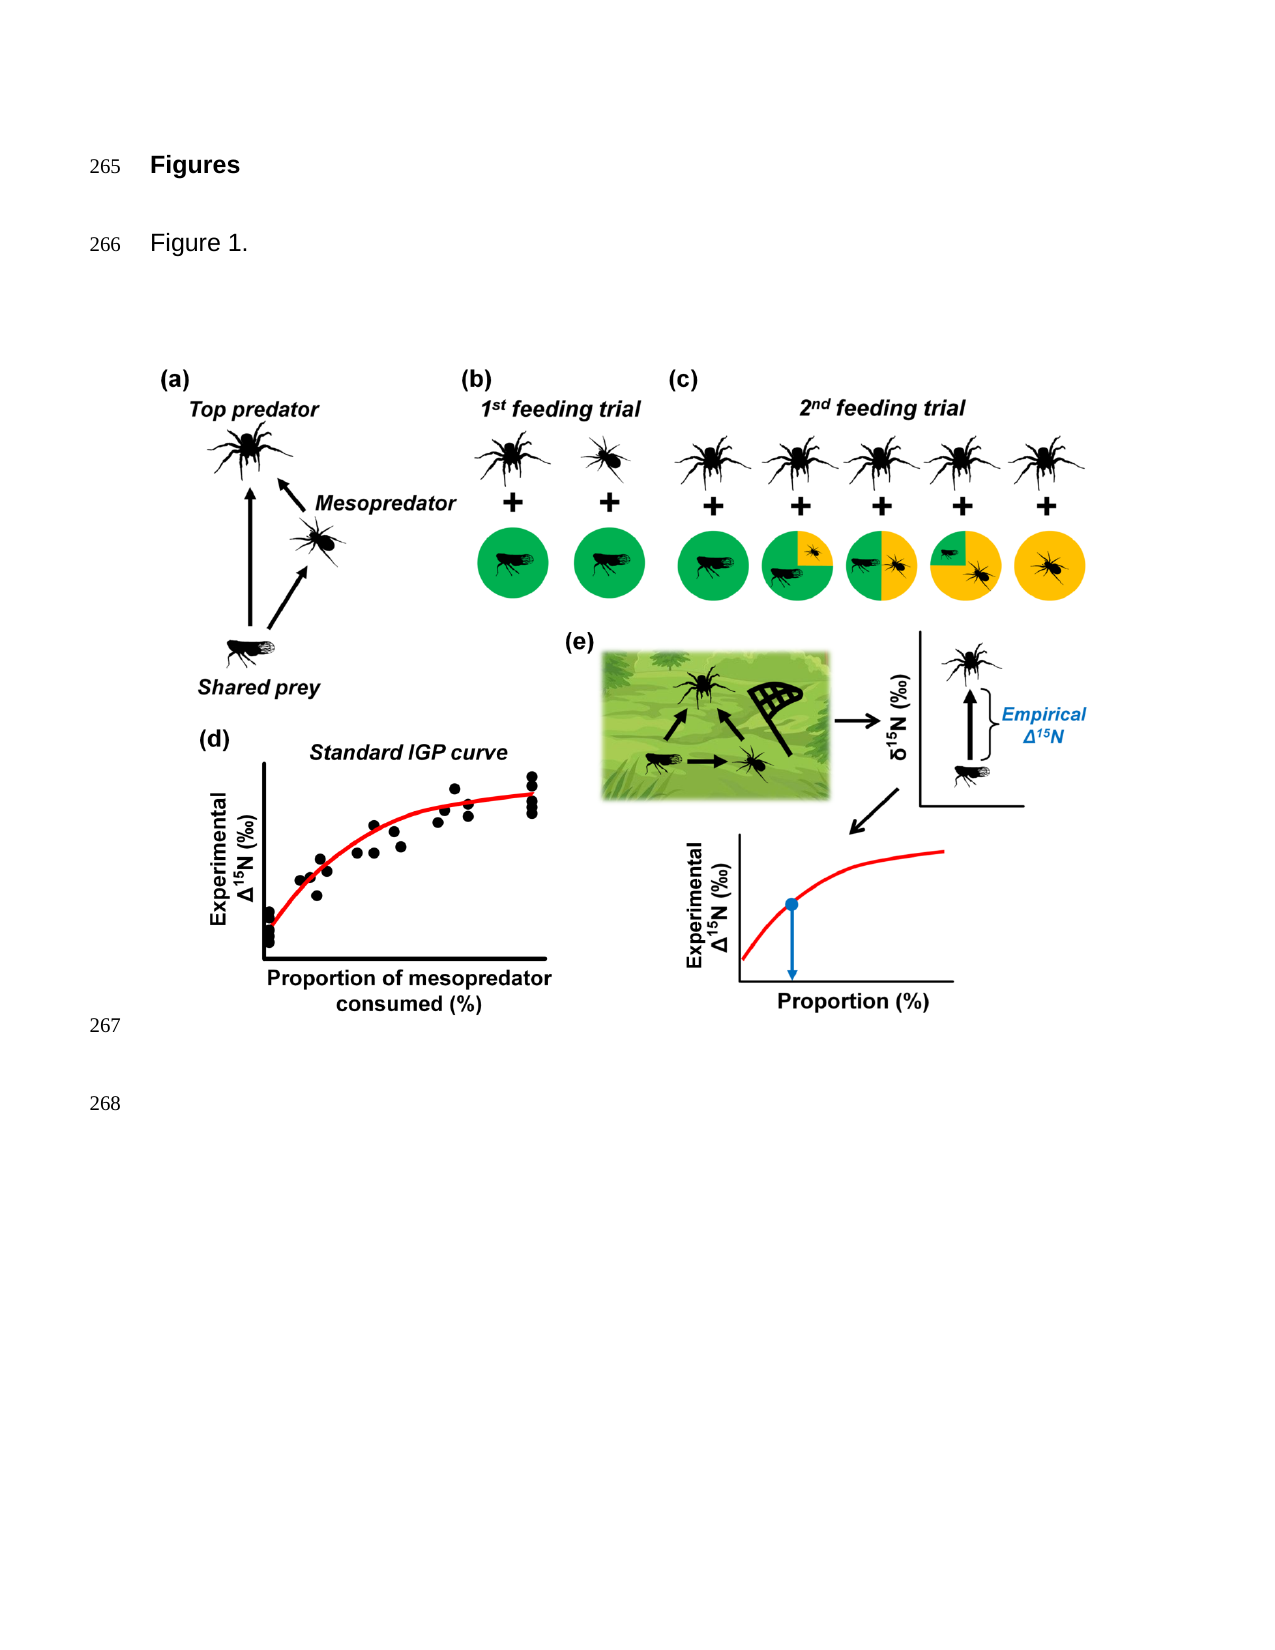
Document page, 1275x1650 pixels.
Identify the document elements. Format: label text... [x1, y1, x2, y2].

text Figure 1. [150, 228, 1125, 257]
text Figures [150, 150, 1125, 179]
picture [150, 306, 1118, 1032]
